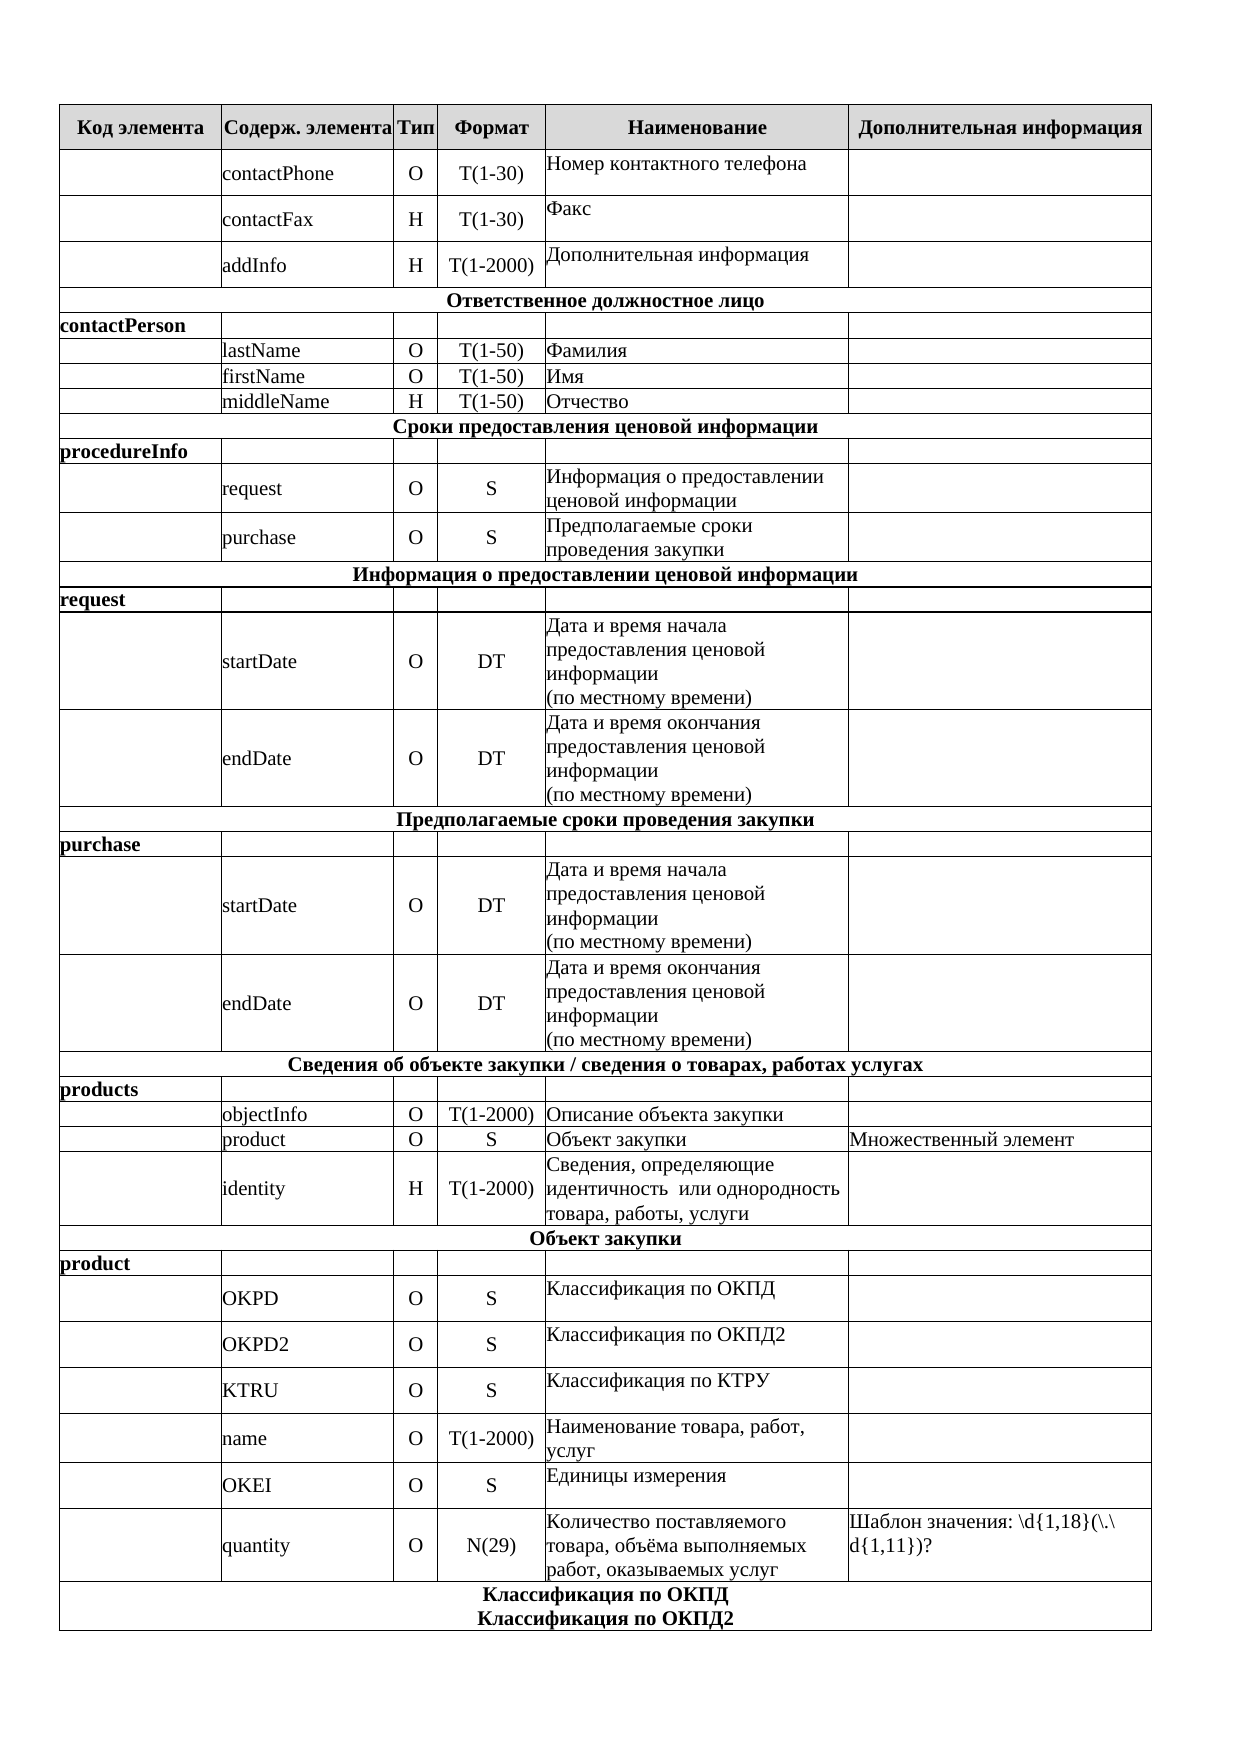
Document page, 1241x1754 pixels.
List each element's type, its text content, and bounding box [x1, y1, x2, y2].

table_cell [222, 1077, 393, 1101]
table_cell endDate [222, 710, 393, 806]
table_cell contactFax [222, 196, 393, 241]
table_cell [60, 513, 221, 561]
table_cell [849, 1077, 1151, 1101]
table_cell T(1-2000) [438, 1152, 545, 1224]
table_cell О [394, 710, 437, 806]
table_cell product [222, 1127, 393, 1151]
table_cell [849, 313, 1151, 337]
table_cell [849, 150, 1151, 195]
table_cell Описание объекта закупки [546, 1102, 848, 1126]
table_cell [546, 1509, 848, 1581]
table_cell [438, 588, 545, 611]
table_cell Наименование товара, работ, услуг [546, 1414, 848, 1462]
table_cell request [60, 588, 221, 611]
table_cell Н [394, 196, 437, 241]
table_cell [849, 339, 1151, 362]
table_cell [849, 588, 1151, 611]
table_cell Н [394, 242, 437, 287]
table_cell [849, 613, 1151, 709]
table_cell S [438, 1276, 545, 1321]
table_cell Информация о предоставлении ценовой информации [60, 562, 1151, 586]
table_cell Дополнительная информация [546, 242, 848, 287]
table_cell Сведения, определяющие идентичность или однородность товара, работы, услуги [546, 1152, 848, 1224]
table_cell Сведения об объекте закупки / сведения о товарах, работах услугах [60, 1052, 1151, 1076]
table_cell [60, 389, 221, 413]
table_cell [394, 1251, 437, 1275]
table_cell T(1-30) [438, 150, 545, 195]
table_cell О [394, 1102, 437, 1126]
table_header Наименование [546, 105, 848, 149]
table_cell [60, 1127, 221, 1151]
table_header Тип [394, 105, 437, 149]
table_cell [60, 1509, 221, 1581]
table_cell [849, 464, 1151, 512]
table_cell DT [438, 710, 545, 806]
table_cell [60, 464, 221, 512]
table_cell KTRU [222, 1368, 393, 1412]
table_cell request [222, 464, 393, 512]
table_cell О [394, 1127, 437, 1151]
table_cell S [438, 1463, 545, 1508]
table_cell T(1-2000) [438, 242, 545, 287]
table_cell purchase [222, 513, 393, 561]
table_cell Н [394, 389, 437, 413]
table_cell О [394, 513, 437, 561]
table_cell [438, 832, 545, 856]
table_cell [438, 439, 545, 463]
table_cell [222, 1251, 393, 1275]
table_cell endDate [222, 955, 393, 1051]
table_cell [60, 1102, 221, 1126]
table_cell contactPhone [222, 150, 393, 195]
table_cell Классификация по КТРУ [546, 1368, 848, 1412]
table_cell objectInfo [222, 1102, 393, 1126]
table_cell [546, 1251, 848, 1275]
table_cell identity [222, 1152, 393, 1224]
table_cell procedureInfo [60, 439, 221, 463]
table_cell T(1-2000) [438, 1102, 545, 1126]
table_cell Н [394, 1152, 437, 1224]
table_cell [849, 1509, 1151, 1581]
table_cell [849, 832, 1151, 856]
table_cell [849, 389, 1151, 413]
table_cell [60, 710, 221, 806]
table_cell О [394, 1322, 437, 1367]
table_cell addInfo [222, 242, 393, 287]
table_cell [849, 955, 1151, 1051]
table_cell product [60, 1251, 221, 1275]
table_cell contactPerson [60, 313, 221, 337]
table_cell Дата и время начала предоставления ценовой информации (по местному времени) [546, 613, 848, 709]
table_cell О [394, 150, 437, 195]
table_cell [849, 1251, 1151, 1275]
table_cell [438, 313, 545, 337]
table_cell [222, 439, 393, 463]
table_cell [60, 339, 221, 362]
table_cell [60, 857, 221, 953]
table_cell [60, 364, 221, 388]
table_cell S [438, 464, 545, 512]
table_cell [60, 196, 221, 241]
table_cell [394, 439, 437, 463]
table_cell Объект закупки [546, 1127, 848, 1151]
table_cell О [394, 955, 437, 1051]
table_cell [438, 1251, 545, 1275]
table_cell [546, 1077, 848, 1101]
table_cell Классификация по ОКПД2 [546, 1322, 848, 1367]
table_header Дополнительная информация [849, 105, 1151, 149]
table_cell Т(1-50) [438, 389, 545, 413]
table_header Содерж. элемента [222, 105, 393, 149]
table_cell [849, 857, 1151, 953]
table_cell [546, 832, 848, 856]
table_cell OKPD2 [222, 1322, 393, 1367]
table_cell [60, 1463, 221, 1508]
table_cell Сроки предоставления ценовой информации [60, 414, 1151, 438]
table_header Формат [438, 105, 545, 149]
table_cell [849, 710, 1151, 806]
table_cell Номер контактного телефона [546, 150, 848, 195]
table_cell products [60, 1077, 221, 1101]
table_cell [849, 513, 1151, 561]
table_cell О [394, 364, 437, 388]
table_cell [60, 955, 221, 1051]
table_cell Объект закупки [60, 1226, 1151, 1249]
table_cell Отчество [546, 389, 848, 413]
table_cell DT [438, 857, 545, 953]
table_cell S [438, 1368, 545, 1412]
table_header Код элемента [60, 105, 221, 149]
table_cell О [394, 1368, 437, 1412]
table_cell Имя [546, 364, 848, 388]
table_cell [849, 1102, 1151, 1126]
table_cell [438, 1077, 545, 1101]
table_cell [849, 196, 1151, 241]
table_cell S [438, 1127, 545, 1151]
table_cell О [394, 613, 437, 709]
table_cell [546, 313, 848, 337]
table_cell Классификация по ОКПД [546, 1276, 848, 1321]
table_cell Дата и время окончания предоставления ценовой информации (по местному времени) [546, 710, 848, 806]
table_cell purchase [60, 832, 221, 856]
table_cell Множественный элемент [849, 1127, 1151, 1151]
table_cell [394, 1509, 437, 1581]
table_cell [849, 364, 1151, 388]
table_cell О [394, 1276, 437, 1321]
table_cell [394, 588, 437, 611]
table_cell T(1-2000) [438, 1414, 545, 1462]
table_cell [60, 1276, 221, 1321]
table_cell startDate [222, 613, 393, 709]
table_cell [546, 439, 848, 463]
table_cell [849, 439, 1151, 463]
table_cell startDate [222, 857, 393, 953]
table_cell [60, 613, 221, 709]
table_cell [849, 1368, 1151, 1412]
table_cell О [394, 339, 437, 362]
table_cell OKPD [222, 1276, 393, 1321]
table_cell firstName [222, 364, 393, 388]
table_cell DT [438, 613, 545, 709]
table_cell middleName [222, 389, 393, 413]
table_cell Факс [546, 196, 848, 241]
table_cell [60, 150, 221, 195]
table_cell T(1-30) [438, 196, 545, 241]
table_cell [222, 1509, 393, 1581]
table_cell S [438, 513, 545, 561]
table_cell lastName [222, 339, 393, 362]
table_cell О [394, 464, 437, 512]
table_cell Т(1-50) [438, 339, 545, 362]
table_cell [849, 1322, 1151, 1367]
table_cell name [222, 1414, 393, 1462]
table_cell [849, 1276, 1151, 1321]
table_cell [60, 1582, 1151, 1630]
table_cell [60, 1414, 221, 1462]
table_cell О [394, 1463, 437, 1508]
table_cell S [438, 1322, 545, 1367]
table_cell [394, 313, 437, 337]
table_cell [849, 1152, 1151, 1224]
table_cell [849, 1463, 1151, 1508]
table_cell [60, 1368, 221, 1412]
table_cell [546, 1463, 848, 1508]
table_cell [60, 1152, 221, 1224]
table_cell Предполагаемые сроки проведения закупки [546, 513, 848, 561]
table_cell Т(1-50) [438, 364, 545, 388]
table_cell [222, 313, 393, 337]
table_cell Предполагаемые сроки проведения закупки [60, 807, 1151, 831]
table_cell Дата и время начала предоставления ценовой информации (по местному времени) [546, 857, 848, 953]
table_cell [849, 1414, 1151, 1462]
table_cell [60, 1322, 221, 1367]
table_cell [222, 832, 393, 856]
table_cell [394, 832, 437, 856]
table_cell О [394, 1414, 437, 1462]
table_cell Дата и время окончания предоставления ценовой информации (по местному времени) [546, 955, 848, 1051]
table_cell [849, 242, 1151, 287]
table_cell [546, 588, 848, 611]
table_cell Фамилия [546, 339, 848, 362]
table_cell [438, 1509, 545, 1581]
table_cell DT [438, 955, 545, 1051]
table_cell О [394, 857, 437, 953]
table_cell [222, 588, 393, 611]
table_cell [394, 1077, 437, 1101]
table_cell Информация о предоставлении ценовой информации [546, 464, 848, 512]
table_cell OKEI [222, 1463, 393, 1508]
table_cell Ответственное должностное лицо [60, 288, 1151, 312]
table_cell [60, 242, 221, 287]
